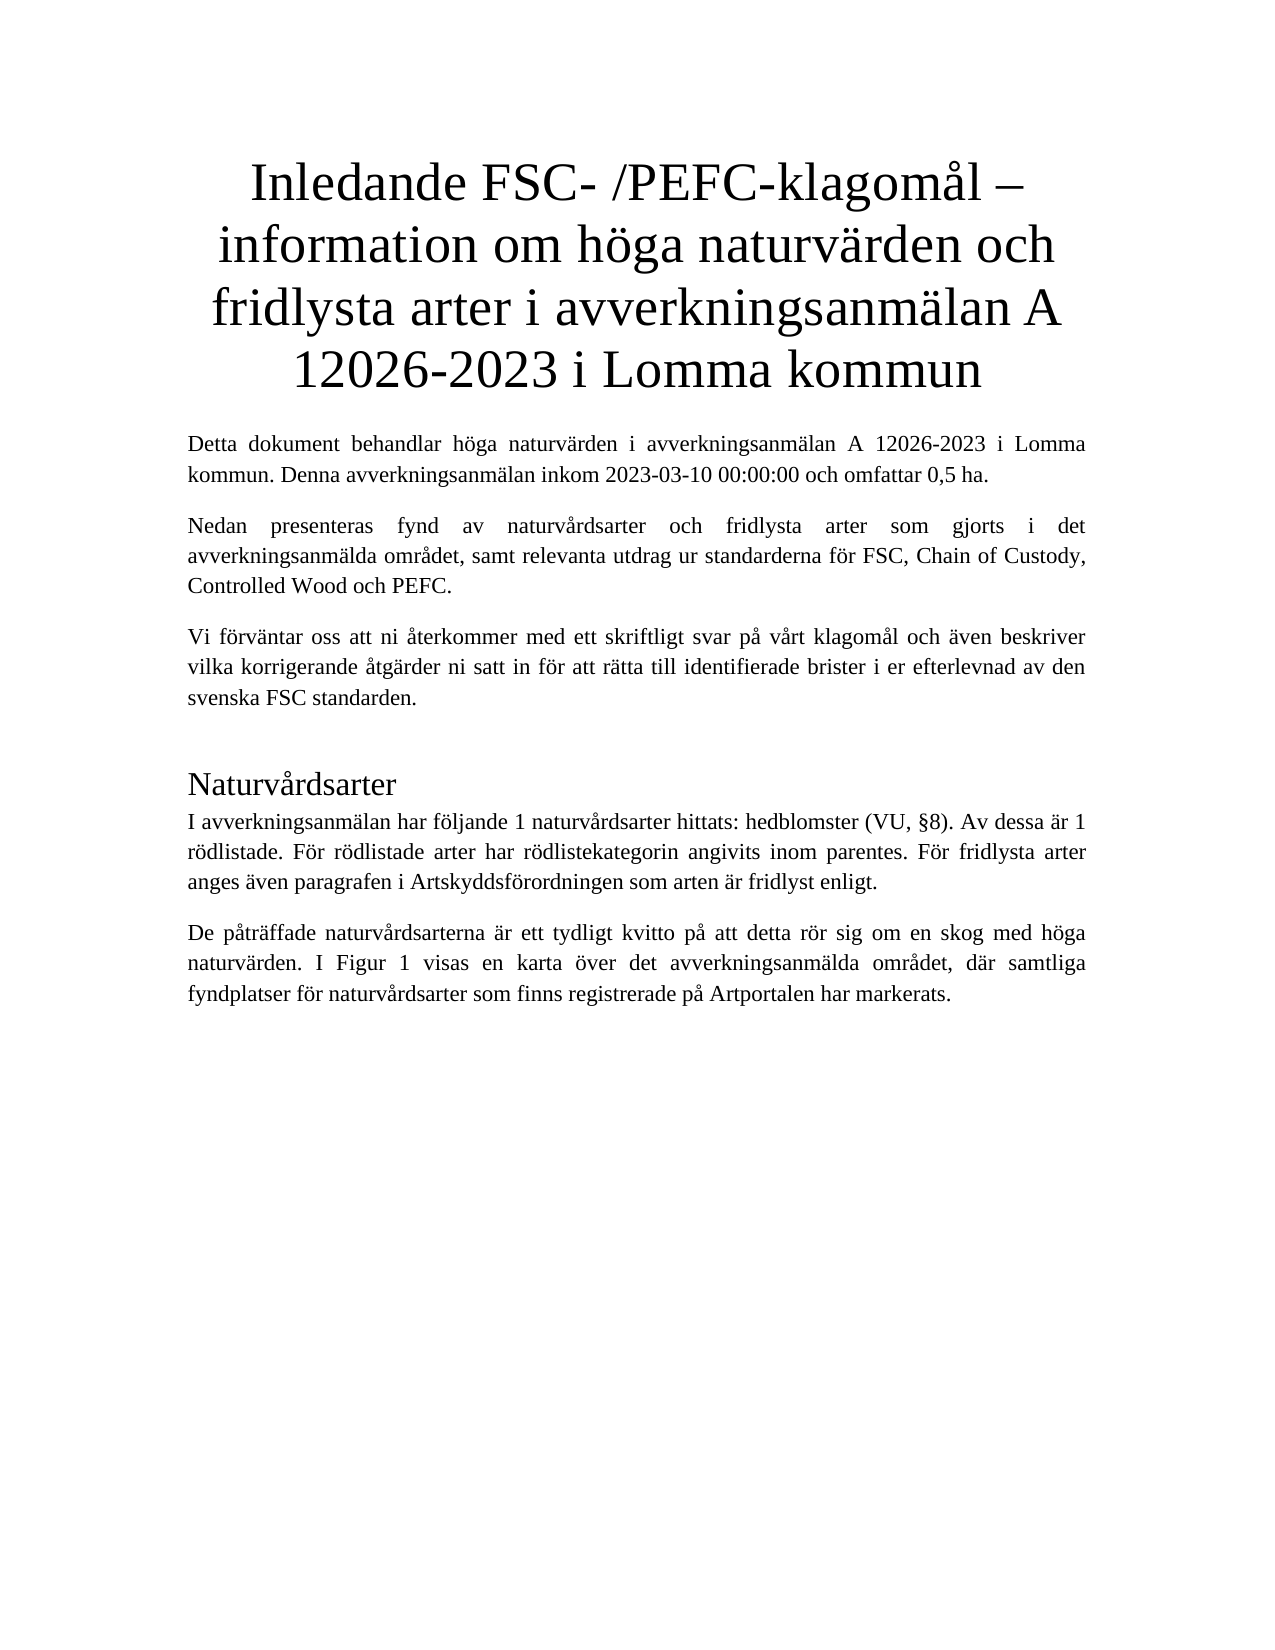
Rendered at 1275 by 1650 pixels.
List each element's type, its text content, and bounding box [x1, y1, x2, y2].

text Detta dokument behandlar höga naturvärden i avverkningsanmälan A 12026-2023 i Lomma kommun. Denna avverkningsanmälan inkom 2023-03-10 00:00:00 och omfattar 0,5 ha. [187, 430, 1087, 487]
title Inledande FSC- /PEFC-klagomål – information om höga naturvärden och fridlysta arter i avverkningsanmälan A 12026-2023 i Lomma kommun [187, 150, 1087, 399]
text I avverkningsanmälan har följande 1 naturvårdsarter hittats: hedblomster (VU, §8). Av dessa är 1 rödlistade. För rödlistade arter har rödlistekategorin angivits inom parentes. För fridlysta arter anges även paragrafen i Artskyddsförordningen som arten är fridlyst enligt. [187, 808, 1087, 894]
subtitle Naturvårdsarter [187, 764, 1087, 802]
text Nedan presenteras fynd av naturvårdsarter och fridlysta arter som gjorts i det avverkningsanmälda området, samt relevanta utdrag ur standarderna för FSC, Chain of Custody, Controlled Wood och PEFC. [187, 512, 1087, 598]
text De påträffade naturvårdsarterna är ett tydligt kvitto på att detta rör sig om en skog med höga naturvärden. I Figur 1 visas en karta över det avverkningsanmälda området, där samtliga fyndplatser för naturvårdsarter som finns registrerade på Artportalen har markerats. [187, 919, 1087, 1006]
text Vi förväntar oss att ni återkommer med ett skriftligt svar på vårt klagomål och även beskriver vilka korrigerande åtgärder ni satt in för att rätta till identifierade brister i er efterlevnad av den svenska FSC standarden. [187, 623, 1087, 710]
